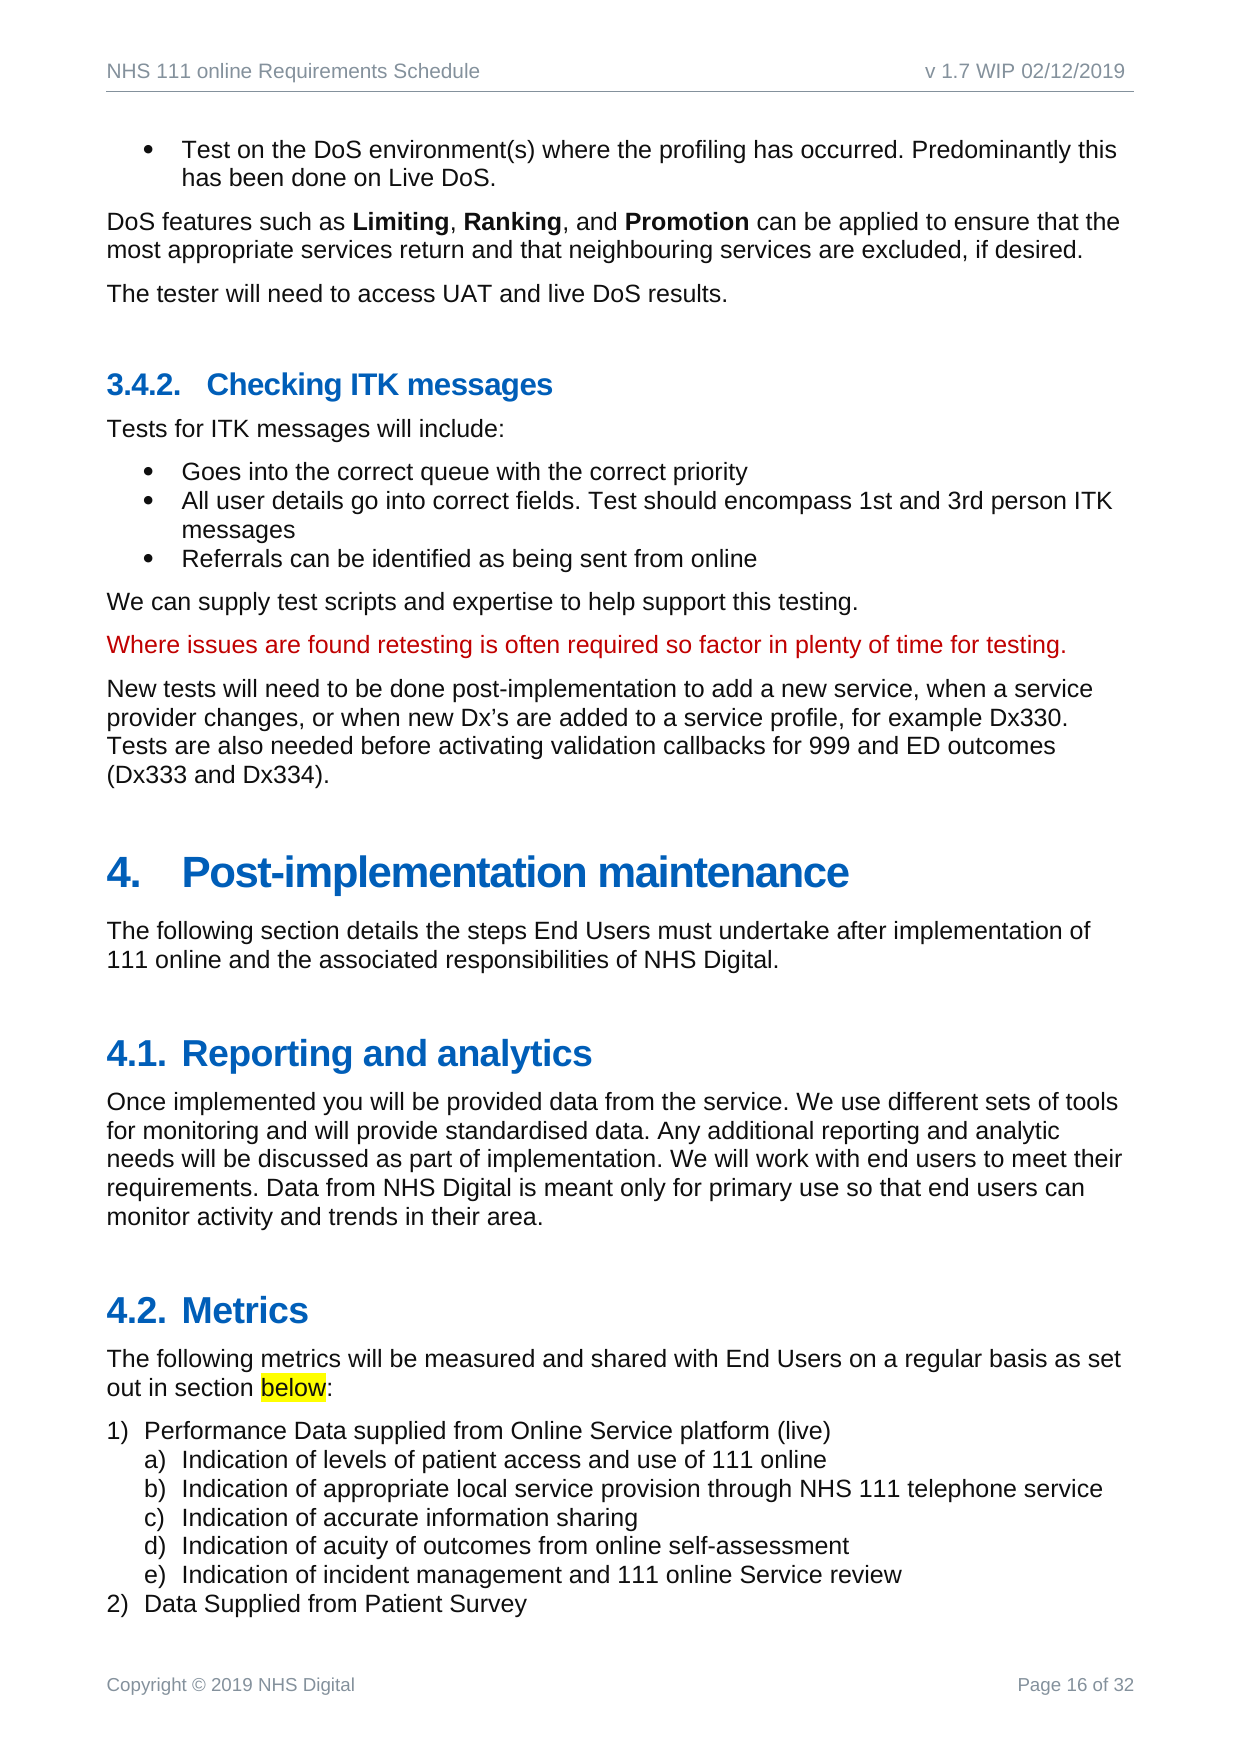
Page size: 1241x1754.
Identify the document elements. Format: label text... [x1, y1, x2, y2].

list Indication of levels of patient access and use of 111 online [144, 1445, 1134, 1474]
text We can supply test scripts and expertise to help support this testing. [106, 587, 1134, 616]
list Performance Data supplied from Online Service platform (live) [106, 1416, 1134, 1445]
subtitle Post-implementation maintenance [106, 847, 1134, 897]
text DoS features such as Limiting, Ranking, and Promotion can be applied to ensure that the most appropriate services return and that neighbouring services are excluded, if desired. [106, 207, 1134, 264]
text Where issues are found retesting is often required so factor in plenty of time for testing. [106, 631, 1134, 659]
list Indication of incident management and 111 online Service review [144, 1560, 1134, 1589]
text The tester will need to access UAT and live DoS results. [106, 279, 1134, 308]
text New tests will need to be done post-implementation to add a new service, when a service provider changes, or when new Dx’s are added to a service profile, for example Dx330. Tests are also needed before activating validation callbacks for 999 and ED outcomes (Dx333 and Dx334). [106, 674, 1134, 789]
list All user details go into correct fields. Test should encompass 1st and 3rd person ITK messages [144, 486, 1134, 544]
subtitle Reporting and analytics [106, 1031, 1134, 1074]
list Data Supplied from Patient Survey [106, 1589, 1134, 1617]
list Indication of appropriate local service provision through NHS 111 telephone service [144, 1474, 1134, 1502]
list Test on the DoS environment(s) where the profiling has occurred. Predominantly this has been done on Live DoS. [144, 134, 1134, 192]
subtitle Metrics [106, 1288, 1134, 1332]
text The following metrics will be measured and shared with End Users on a regular basis as set out in section 6.1.1 below: [106, 1344, 1134, 1402]
text The following section details the steps End Users must undertake after implementation of 111 online and the associated responsibilities of NHS Digital. [106, 916, 1134, 973]
list Referrals can be identified as being sent from online [144, 544, 1134, 573]
list Goes into the correct queue with the correct priority [144, 457, 1134, 486]
list Indication of accurate information sharing [144, 1502, 1134, 1531]
list Indication of acuity of outcomes from online self-assessment [144, 1531, 1134, 1560]
subtitle Checking ITK messages [106, 366, 1134, 401]
text Once implemented you will be provided data from the service. We use different sets of tools for monitoring and will provide standardised data. Any additional reporting and analytic needs will be discussed as part of implementation. We will work with end users to meet their requirements. Data from NHS Digital is meant only for primary use so that end users can monitor activity and trends in their area. [106, 1087, 1134, 1231]
text Tests for ITK messages will include: [106, 414, 1134, 443]
